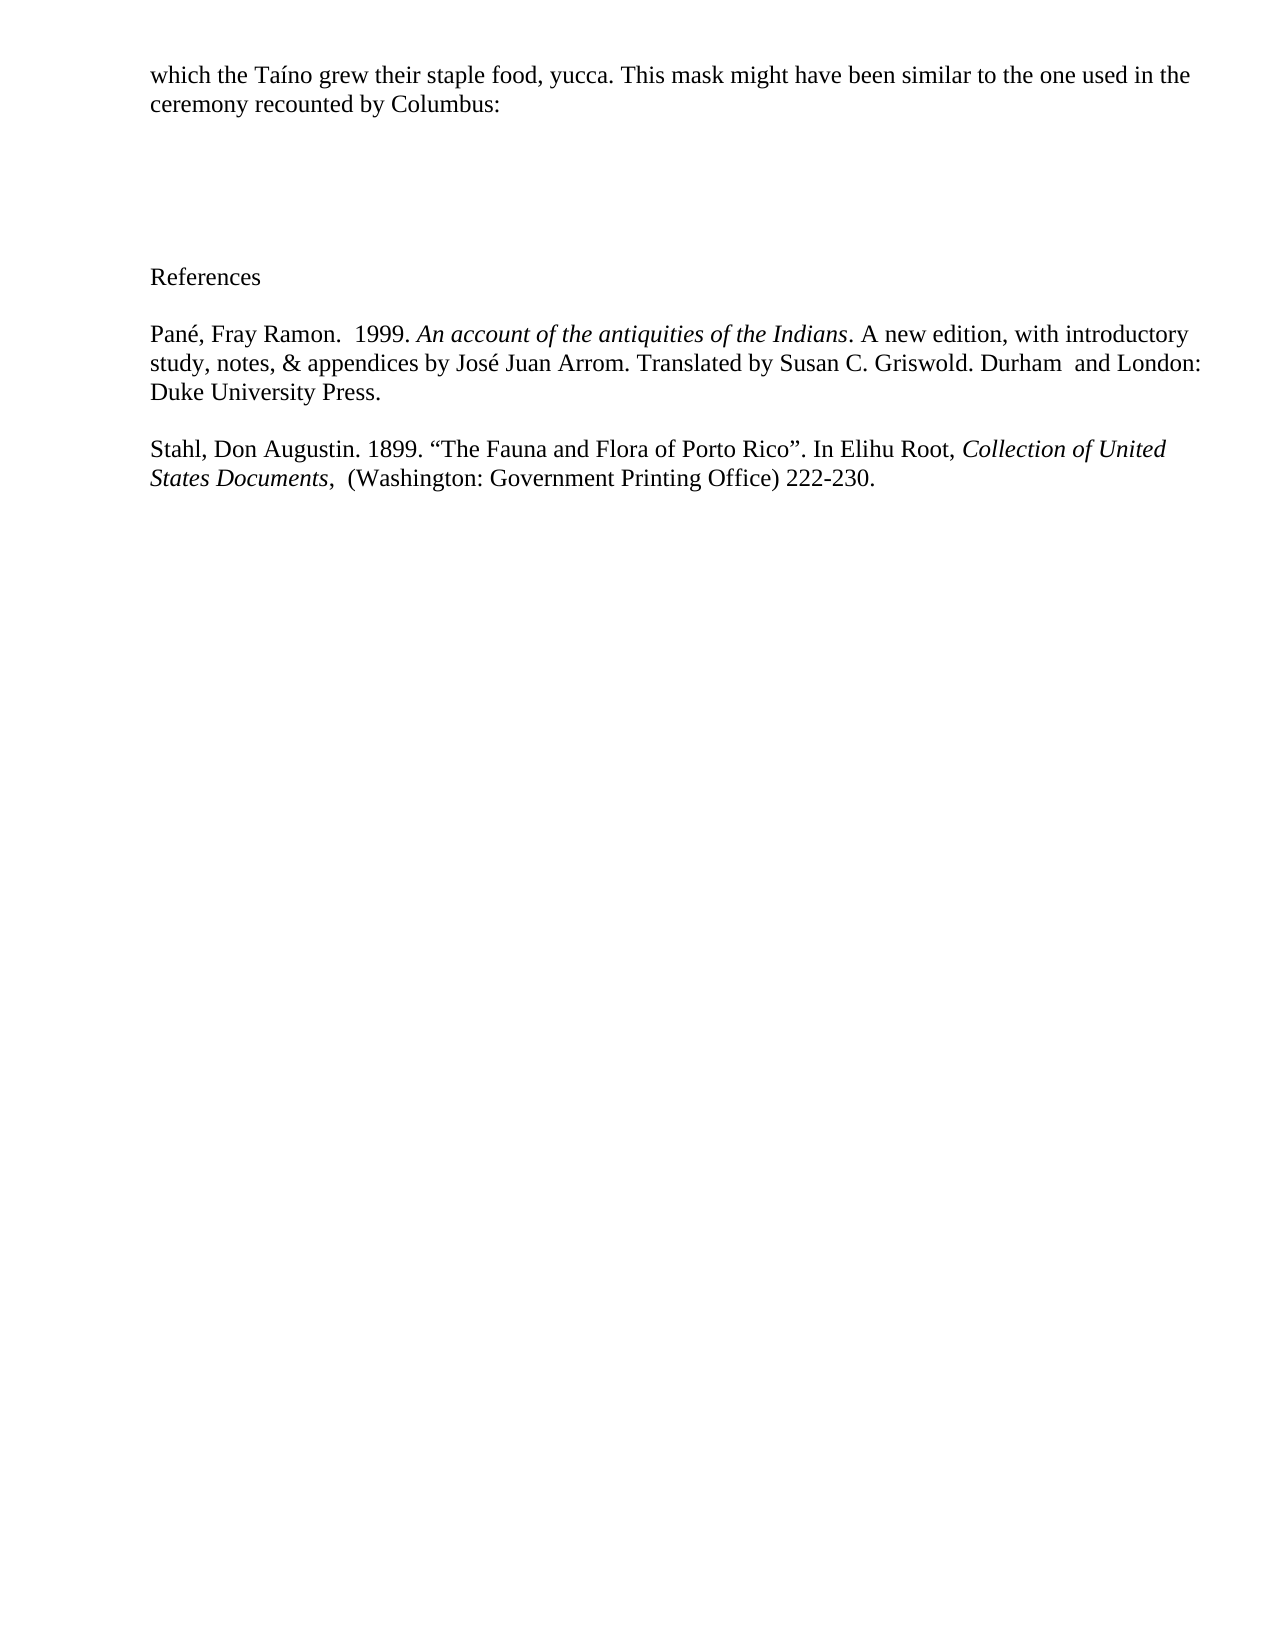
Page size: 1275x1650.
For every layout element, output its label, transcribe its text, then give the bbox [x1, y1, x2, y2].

text References [150, 262, 1215, 291]
text Stahl, Don Augustin. 1899. “The Fauna and Flora of Porto Rico”. In Elihu Root, Collection of United States Documents, (Washington: Government Printing Office) 222-230. [150, 434, 1215, 492]
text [150, 60, 1215, 117]
text Pané, Fray Ramon. 1999. An account of the antiquities of the Indians. A new edition, with introductory study, notes, & appendices by José Juan Arrom. Translated by Susan C. Griswold. Durham and London: Duke University Press. [150, 319, 1215, 406]
